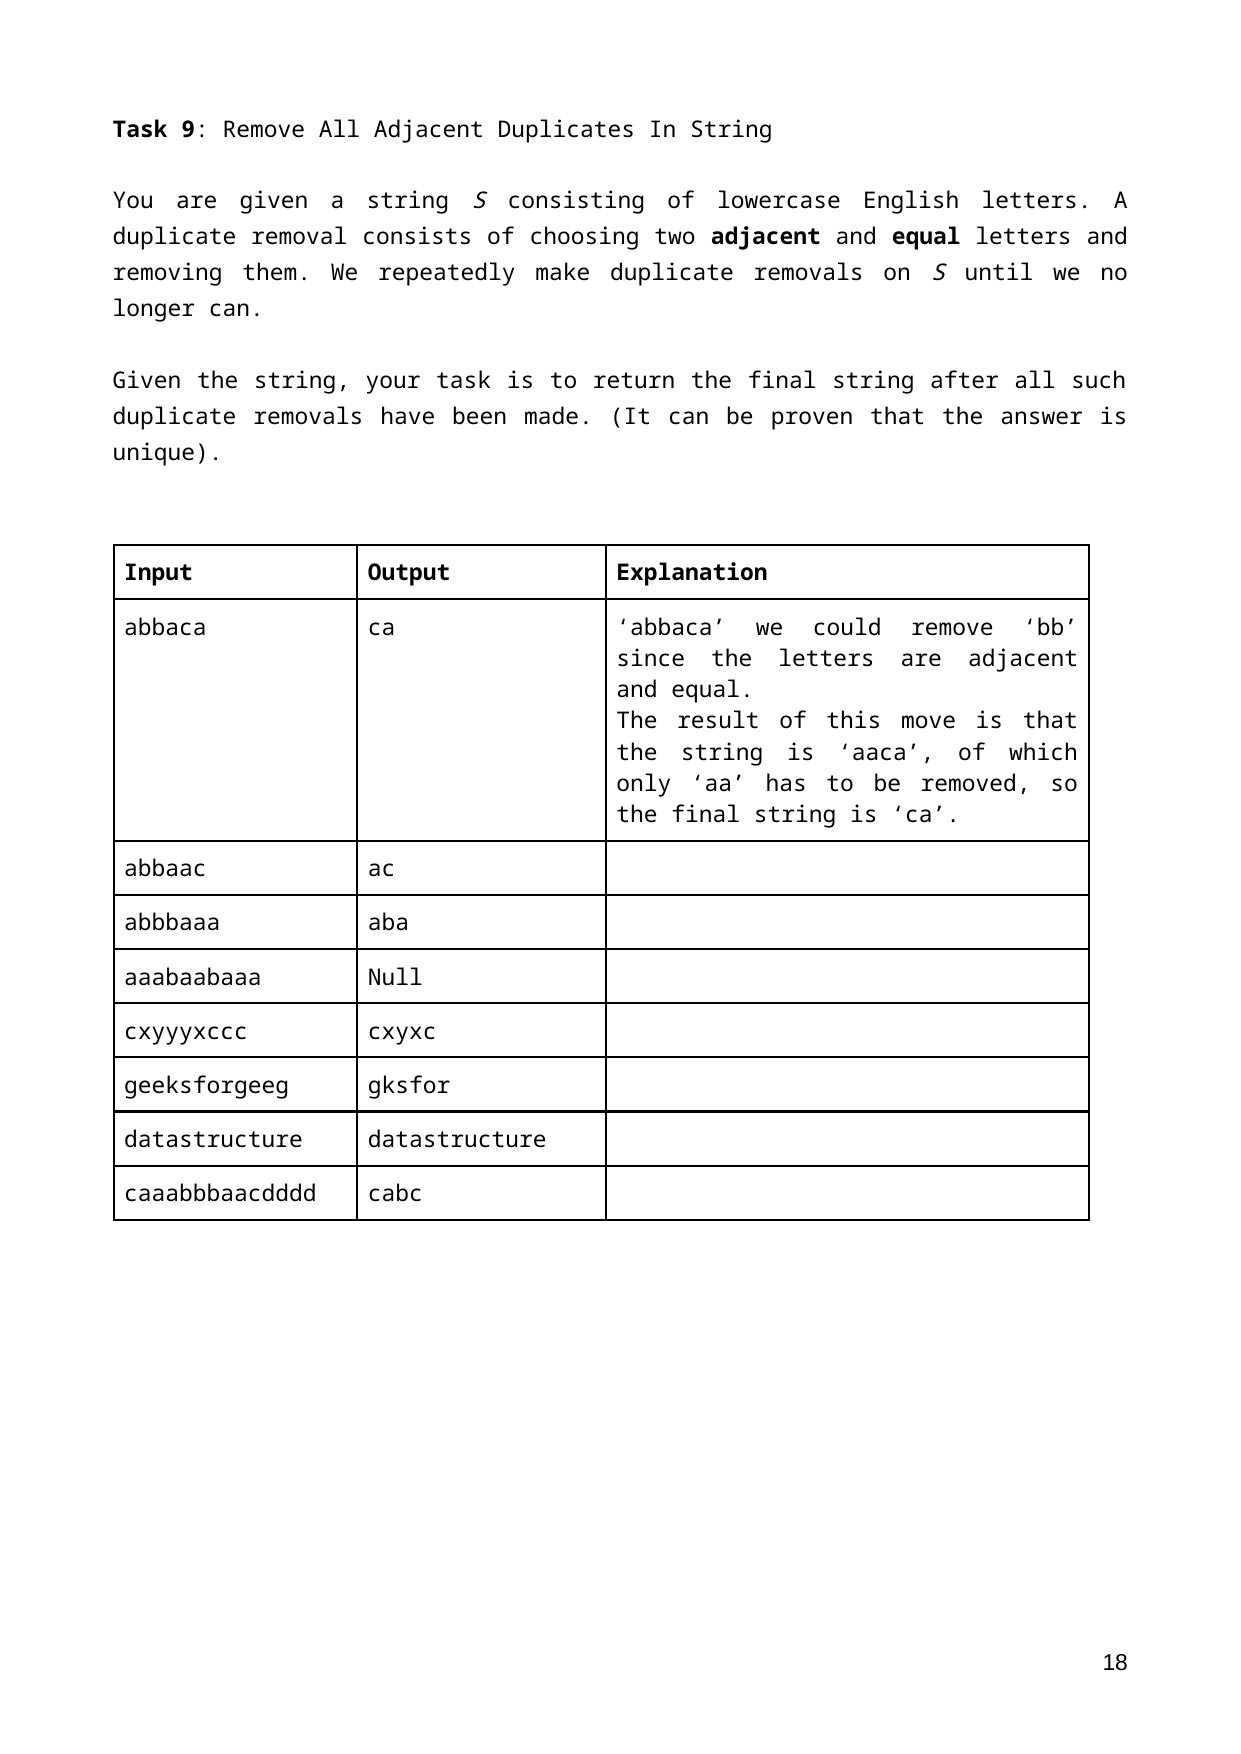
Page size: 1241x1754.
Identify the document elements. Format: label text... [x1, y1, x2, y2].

table_cell abbbaaa [115, 896, 356, 948]
table_cell datastructure [358, 1113, 605, 1164]
table_cell [607, 842, 1088, 894]
table_cell abbaca [115, 600, 356, 839]
table_cell cabc [358, 1167, 605, 1219]
table_cell [607, 1058, 1088, 1110]
table_cell aaabaabaaa [115, 950, 356, 1002]
table_header Input [115, 546, 356, 598]
text Given the string, your task is to return the final string after all such duplicate removals have been made. (It can be proven that the answer is unique). [112, 364, 1128, 467]
table_cell [607, 896, 1088, 948]
table_cell [607, 1004, 1088, 1056]
table_cell cxyyyxccc [115, 1004, 356, 1056]
table_cell [607, 1167, 1088, 1219]
text Task 9: Remove All Adjacent Duplicates In String [112, 112, 1128, 144]
table_cell aba [358, 896, 605, 948]
table_cell abbaac [115, 842, 356, 894]
table_cell gksfor [358, 1058, 605, 1110]
table_cell geeksforgeeg [115, 1058, 356, 1110]
table_cell ca [358, 600, 605, 839]
table_cell [607, 950, 1088, 1002]
table_header Output [358, 546, 605, 598]
table_cell ac [358, 842, 605, 894]
table_cell [607, 1113, 1088, 1164]
table_header Explanation [607, 546, 1088, 598]
table_cell cxyxc [358, 1004, 605, 1056]
table_cell Null [358, 950, 605, 1002]
table_cell datastructure [115, 1113, 356, 1164]
text You are given a string S consisting of lowercase English letters. A duplicate removal consists of choosing two adjacent and equal letters and removing them. We repeatedly make duplicate removals on S until we no longer can. [112, 184, 1128, 323]
table_cell caaabbbaacdddd [115, 1167, 356, 1219]
table_cell ‘abbaca’ we could remove ‘bb’ since the letters are adjacent and equal. The result of this move is that the string is ‘aaca’, of which only ‘aa’ has to be removed, so the final string is ‘ca’. [607, 600, 1088, 839]
